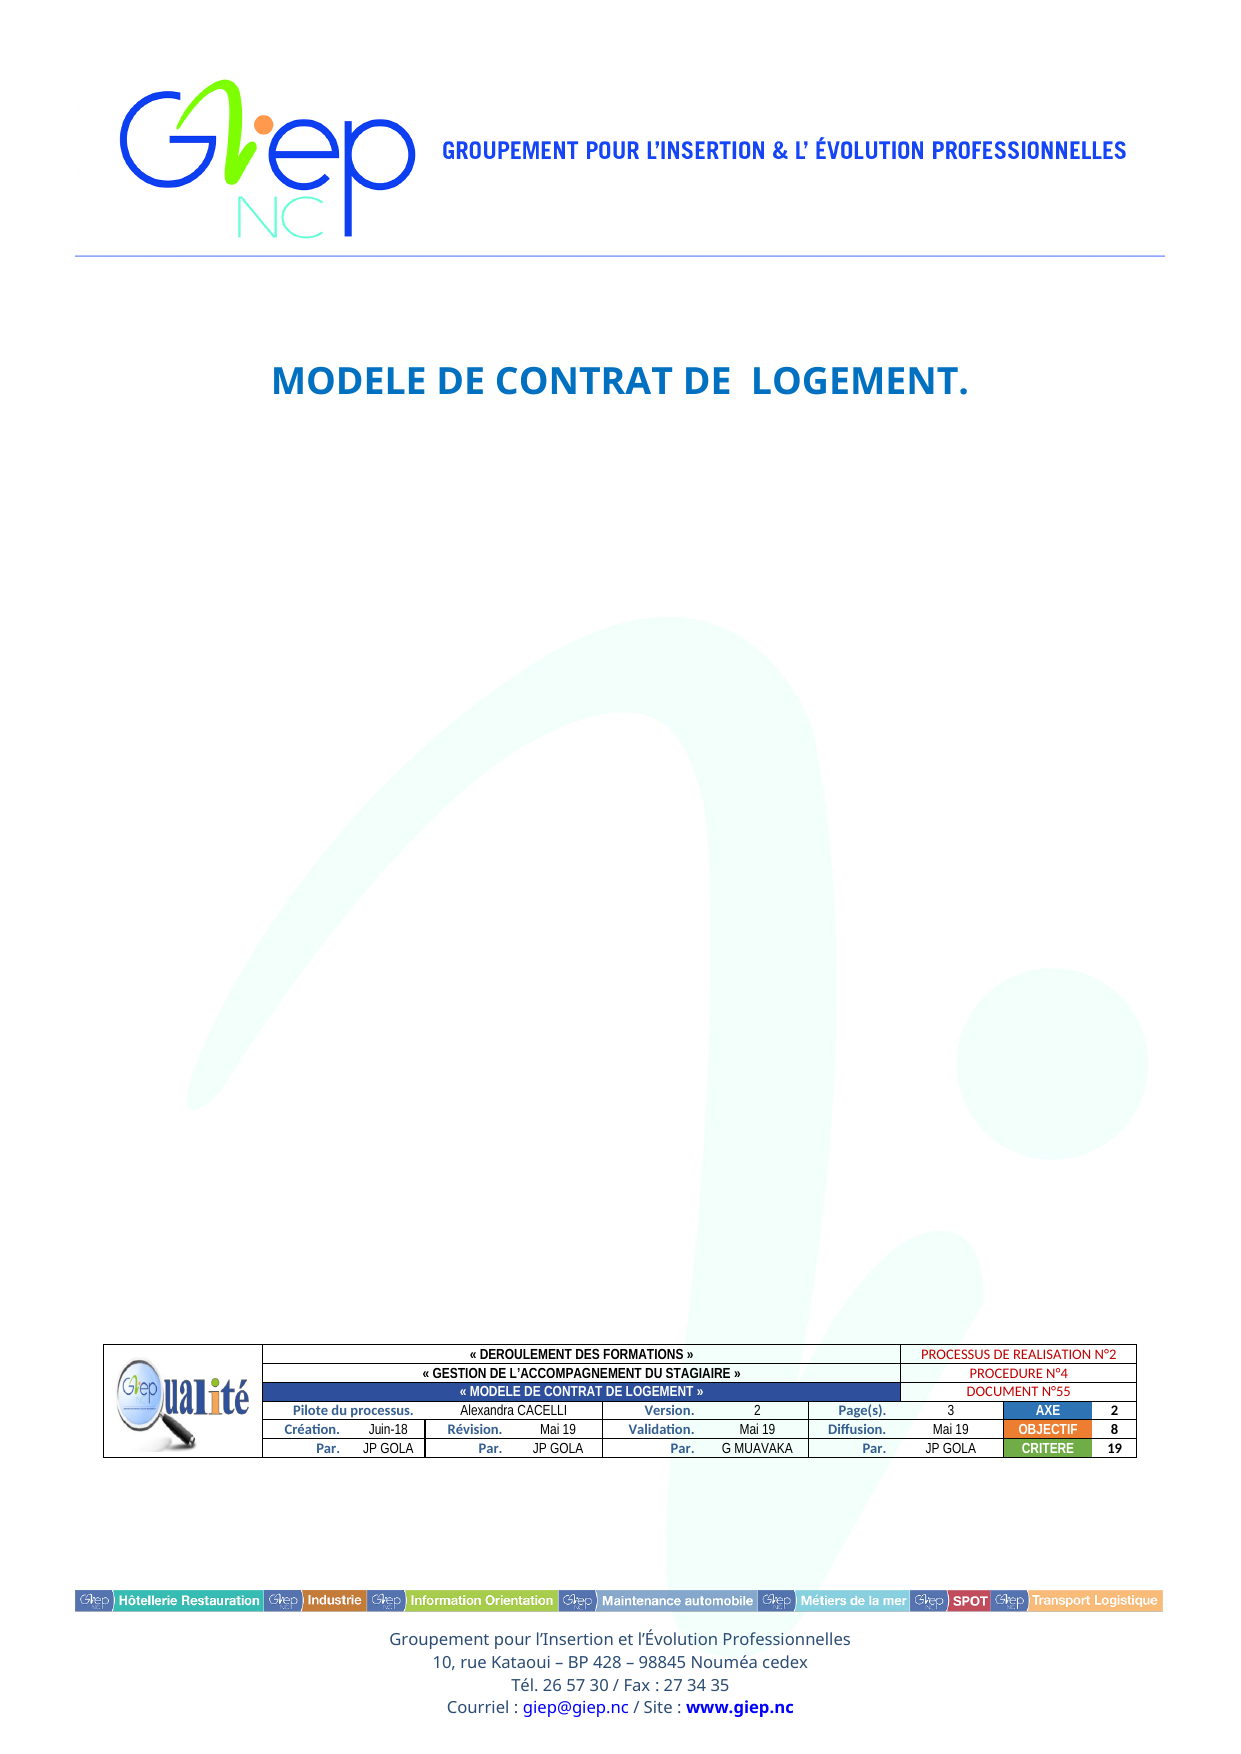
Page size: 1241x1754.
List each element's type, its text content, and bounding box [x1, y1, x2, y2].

table_cell 8 [1092, 1420, 1136, 1438]
table_cell Diffusion. [809, 1420, 897, 1438]
table_cell Juin-18 [351, 1420, 424, 1438]
table_cell CRITERE [1004, 1439, 1092, 1457]
table_cell 2 [1092, 1402, 1136, 1419]
table_cell Mai 19 [514, 1420, 602, 1438]
table_cell Validation. [603, 1420, 706, 1438]
table_cell « GESTION DE L’ACCOMPAGNEMENT DU STAGIAIRE » [263, 1364, 900, 1382]
table_cell Par. [603, 1439, 706, 1457]
table_cell Version. [603, 1402, 706, 1419]
table_cell Par. [263, 1439, 351, 1457]
table_cell 2 [706, 1402, 808, 1419]
table_header PROCESSUS DE REALISATION N°2 [901, 1345, 1136, 1363]
picture [0, 32, 1241, 1754]
table_cell PROCEDURE N°4 [901, 1364, 1136, 1382]
table_cell Révision. [426, 1420, 513, 1438]
table_cell Pilote du processus. [263, 1402, 425, 1419]
table_cell Par. [426, 1439, 513, 1457]
table_cell JP GOLA [351, 1439, 424, 1457]
table_header « DEROULEMENT DES FORMATIONS » [263, 1345, 900, 1363]
table_cell Page(s). [809, 1402, 897, 1419]
table_cell Par. [809, 1439, 897, 1457]
table_cell « MODELE DE CONTRAT DE LOGEMENT » [263, 1383, 900, 1401]
table_cell Mai 19 [898, 1420, 1003, 1438]
table_cell OBJECTIF [1004, 1420, 1092, 1438]
table_header [104, 1345, 262, 1457]
table_cell JP GOLA [898, 1439, 1003, 1457]
table_cell 19 [1092, 1439, 1136, 1457]
text MODELE DE CONTRAT DE LOGEMENT. [75, 354, 1165, 406]
table_cell AXE [1004, 1402, 1092, 1419]
table_cell Alexandra CACELLI [425, 1402, 602, 1419]
table_cell Création. [263, 1420, 351, 1438]
table_cell G MUAVAKA [706, 1439, 808, 1457]
table_cell DOCUMENT N°55 [901, 1383, 1136, 1401]
table_cell 3 [898, 1402, 1003, 1419]
table_cell Mai 19 [706, 1420, 808, 1438]
table_cell JP GOLA [514, 1439, 602, 1457]
